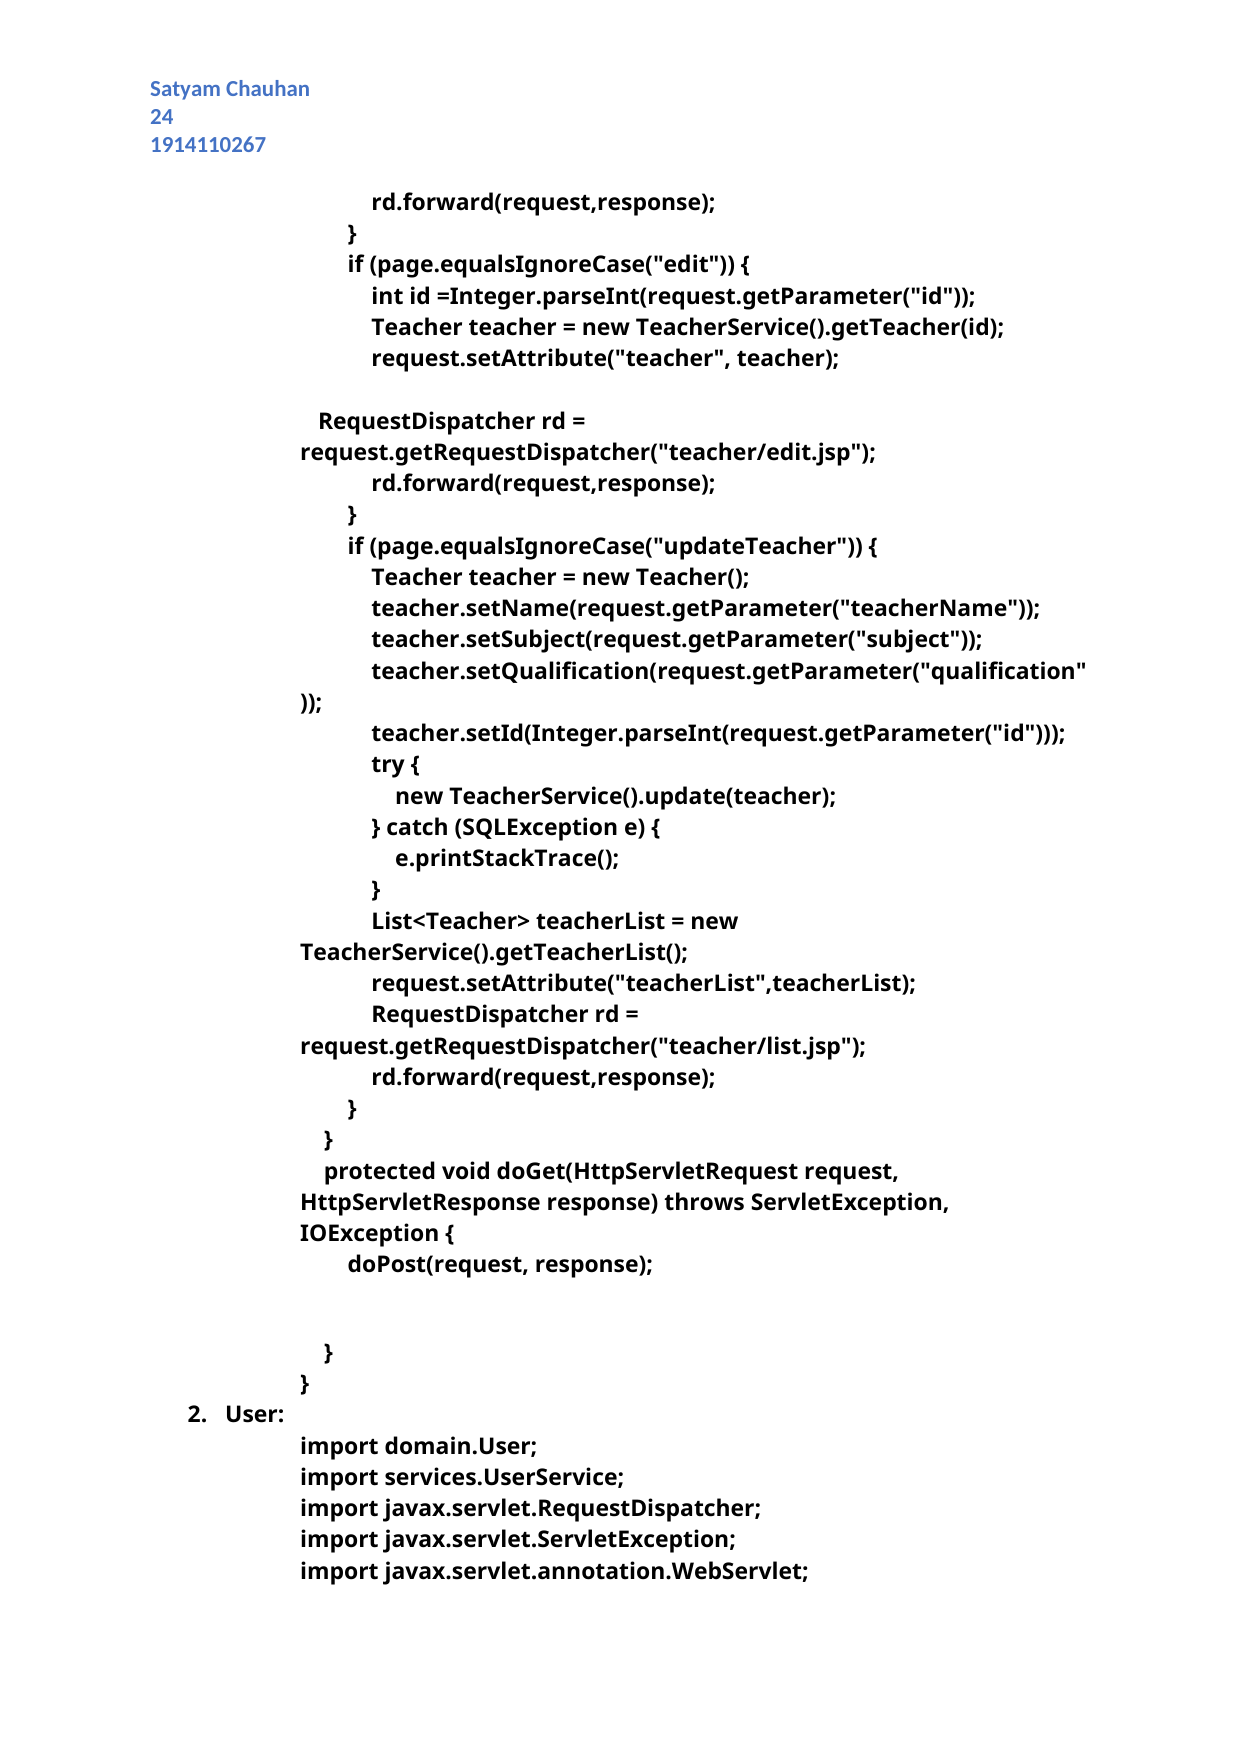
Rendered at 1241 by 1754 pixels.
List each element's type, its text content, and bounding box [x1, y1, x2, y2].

text import services.UserService; [300, 1461, 1090, 1492]
text rd.forward(request,response); [300, 186, 1090, 217]
text List<Teacher> teacherList = new TeacherService().getTeacherList(); [300, 904, 1090, 967]
text int id =Integer.parseInt(request.getParameter("id")); [300, 279, 1090, 311]
text } [300, 1367, 1090, 1398]
text rd.forward(request,response); [300, 1061, 1090, 1092]
text e.printStackTrace(); [300, 842, 1090, 873]
text new TeacherService().update(teacher); [300, 779, 1090, 811]
text } [300, 873, 1090, 904]
text request.setAttribute("teacher", teacher); [300, 342, 1090, 373]
text RequestDispatcher rd = request.getRequestDispatcher("teacher/edit.jsp"); [300, 404, 1090, 467]
text import javax.servlet.annotation.WebServlet; [300, 1554, 1090, 1586]
text RequestDispatcher rd = request.getRequestDispatcher("teacher/list.jsp"); [300, 998, 1090, 1061]
text } [300, 217, 1090, 248]
text doPost(request, response); [300, 1248, 1090, 1279]
text teacher.setName(request.getParameter("teacherName")); [300, 592, 1090, 623]
text if (page.equalsIgnoreCase("edit")) { [300, 248, 1090, 279]
text } [300, 498, 1090, 529]
text teacher.setId(Integer.parseInt(request.getParameter("id"))); [300, 717, 1090, 748]
text Teacher teacher = new TeacherService().getTeacher(id); [300, 311, 1090, 342]
text protected void doGet(HttpServletRequest request, HttpServletResponse response) throws ServletException, IOException { [300, 1154, 1090, 1248]
text import javax.servlet.RequestDispatcher; [300, 1492, 1090, 1523]
text request.setAttribute("teacherList",teacherList); [300, 967, 1090, 998]
text teacher.setSubject(request.getParameter("subject")); [300, 623, 1090, 654]
text try { [300, 748, 1090, 779]
text rd.forward(request,response); [300, 467, 1090, 498]
text Teacher teacher = new Teacher(); [300, 561, 1090, 592]
text if (page.equalsIgnoreCase("updateTeacher")) { [300, 529, 1090, 561]
text } [300, 1336, 1090, 1367]
text } [300, 1123, 1090, 1154]
text import domain.User; [300, 1429, 1090, 1461]
list User: [187, 1398, 1090, 1429]
text import javax.servlet.ServletException; [300, 1523, 1090, 1554]
text teacher.setQualification(request.getParameter("qualification")); [300, 654, 1090, 717]
text } [300, 1092, 1090, 1123]
text } catch (SQLException e) { [300, 811, 1090, 842]
